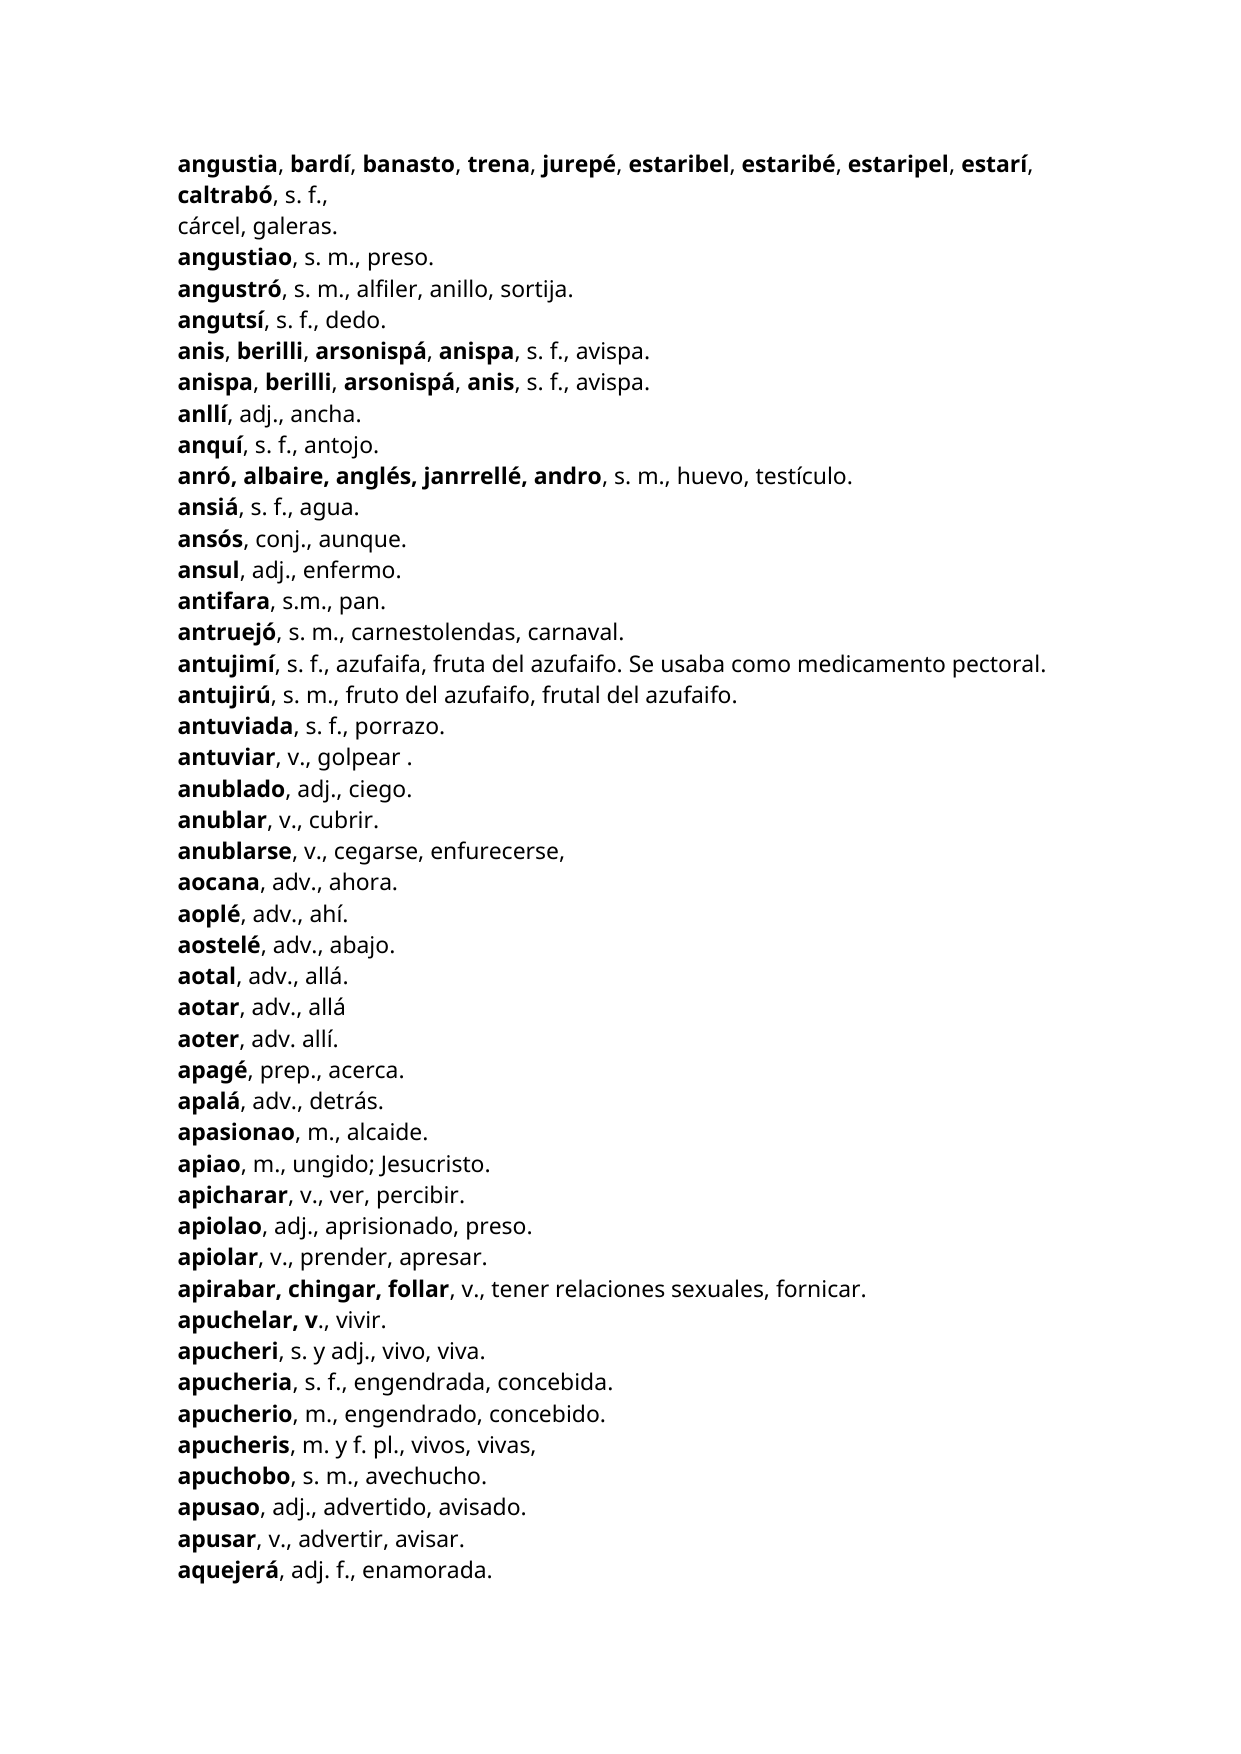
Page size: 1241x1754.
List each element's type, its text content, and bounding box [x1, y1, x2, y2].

text apagé, prep., acerca. [177, 1054, 1063, 1085]
text ansiá, s. f., agua. [177, 491, 1063, 523]
text antujirú, s. m., fruto del azufaifo, frutal del azufaifo. [177, 679, 1063, 710]
text anis, berilli, arsonispá, anispa, s. f., avispa. [177, 335, 1063, 366]
text apucheria, s. f., engendrada, concebida. [177, 1366, 1063, 1398]
text apirabar, chingar, follar, v., tener relaciones sexuales, fornicar. [177, 1273, 1063, 1304]
text angustró, s. m., alfiler, anillo, sortija. [177, 273, 1063, 304]
text apuchelar, v., vivir. [177, 1304, 1063, 1335]
text cárcel, galeras. [177, 210, 1063, 241]
text aquejerá, adj. f., enamorada. [177, 1554, 1063, 1585]
text apalá, adv., detrás. [177, 1085, 1063, 1116]
text aocana, adv., ahora. [177, 866, 1063, 898]
text ansós, conj., aunque. [177, 523, 1063, 554]
text aoplé, adv., ahí. [177, 898, 1063, 929]
text anquí, s. f., antojo. [177, 429, 1063, 460]
text antruejó, s. m., carnestolendas, carnaval. [177, 616, 1063, 648]
text angustiao, s. m., preso. [177, 241, 1063, 273]
text anllí, adj., ancha. [177, 398, 1063, 429]
text apiolar, v., prender, apresar. [177, 1241, 1063, 1273]
text apusao, adj., advertido, avisado. [177, 1491, 1063, 1523]
text antuviada, s. f., porrazo. [177, 710, 1063, 741]
text anublado, adj., ciego. [177, 773, 1063, 804]
text apiolao, adj., aprisionado, preso. [177, 1210, 1063, 1241]
text apusar, v., advertir, avisar. [177, 1523, 1063, 1554]
text apiao, m., ungido; Jesucristo. [177, 1148, 1063, 1179]
text apucherio, m., engendrado, concebido. [177, 1398, 1063, 1429]
text angustia, bardí, banasto, trena, jurepé, estaribel, estaribé, estaripel, estarí, caltrabó, s. f., [177, 148, 1063, 210]
text aostelé, adv., abajo. [177, 929, 1063, 960]
text anispa, berilli, arsonispá, anis, s. f., avispa. [177, 366, 1063, 398]
text anublar, v., cubrir. [177, 804, 1063, 835]
text aoter, adv. allí. [177, 1023, 1063, 1054]
text antuviar, v., golpear . [177, 741, 1063, 773]
text anublarse, v., cegarse, enfurecerse, [177, 835, 1063, 866]
text antujimí, s. f., azufaifa, fruta del azufaifo. Se usaba como medicamento pectoral. [177, 648, 1063, 679]
text apucheri, s. y adj., vivo, viva. [177, 1335, 1063, 1366]
text angutsí, s. f., dedo. [177, 304, 1063, 335]
text aotal, adv., allá. [177, 960, 1063, 991]
text ansul, adj., enfermo. [177, 554, 1063, 585]
text apicharar, v., ver, percibir. [177, 1179, 1063, 1210]
text aotar, adv., allá [177, 991, 1063, 1023]
text antifara, s.m., pan. [177, 585, 1063, 616]
text apasionao, m., alcaide. [177, 1116, 1063, 1148]
text anró, albaire, anglés, janrrellé, andro, s. m., huevo, testículo. [177, 460, 1063, 491]
text apucheris, m. y f. pl., vivos, vivas, [177, 1429, 1063, 1460]
text apuchobo, s. m., avechucho. [177, 1460, 1063, 1491]
